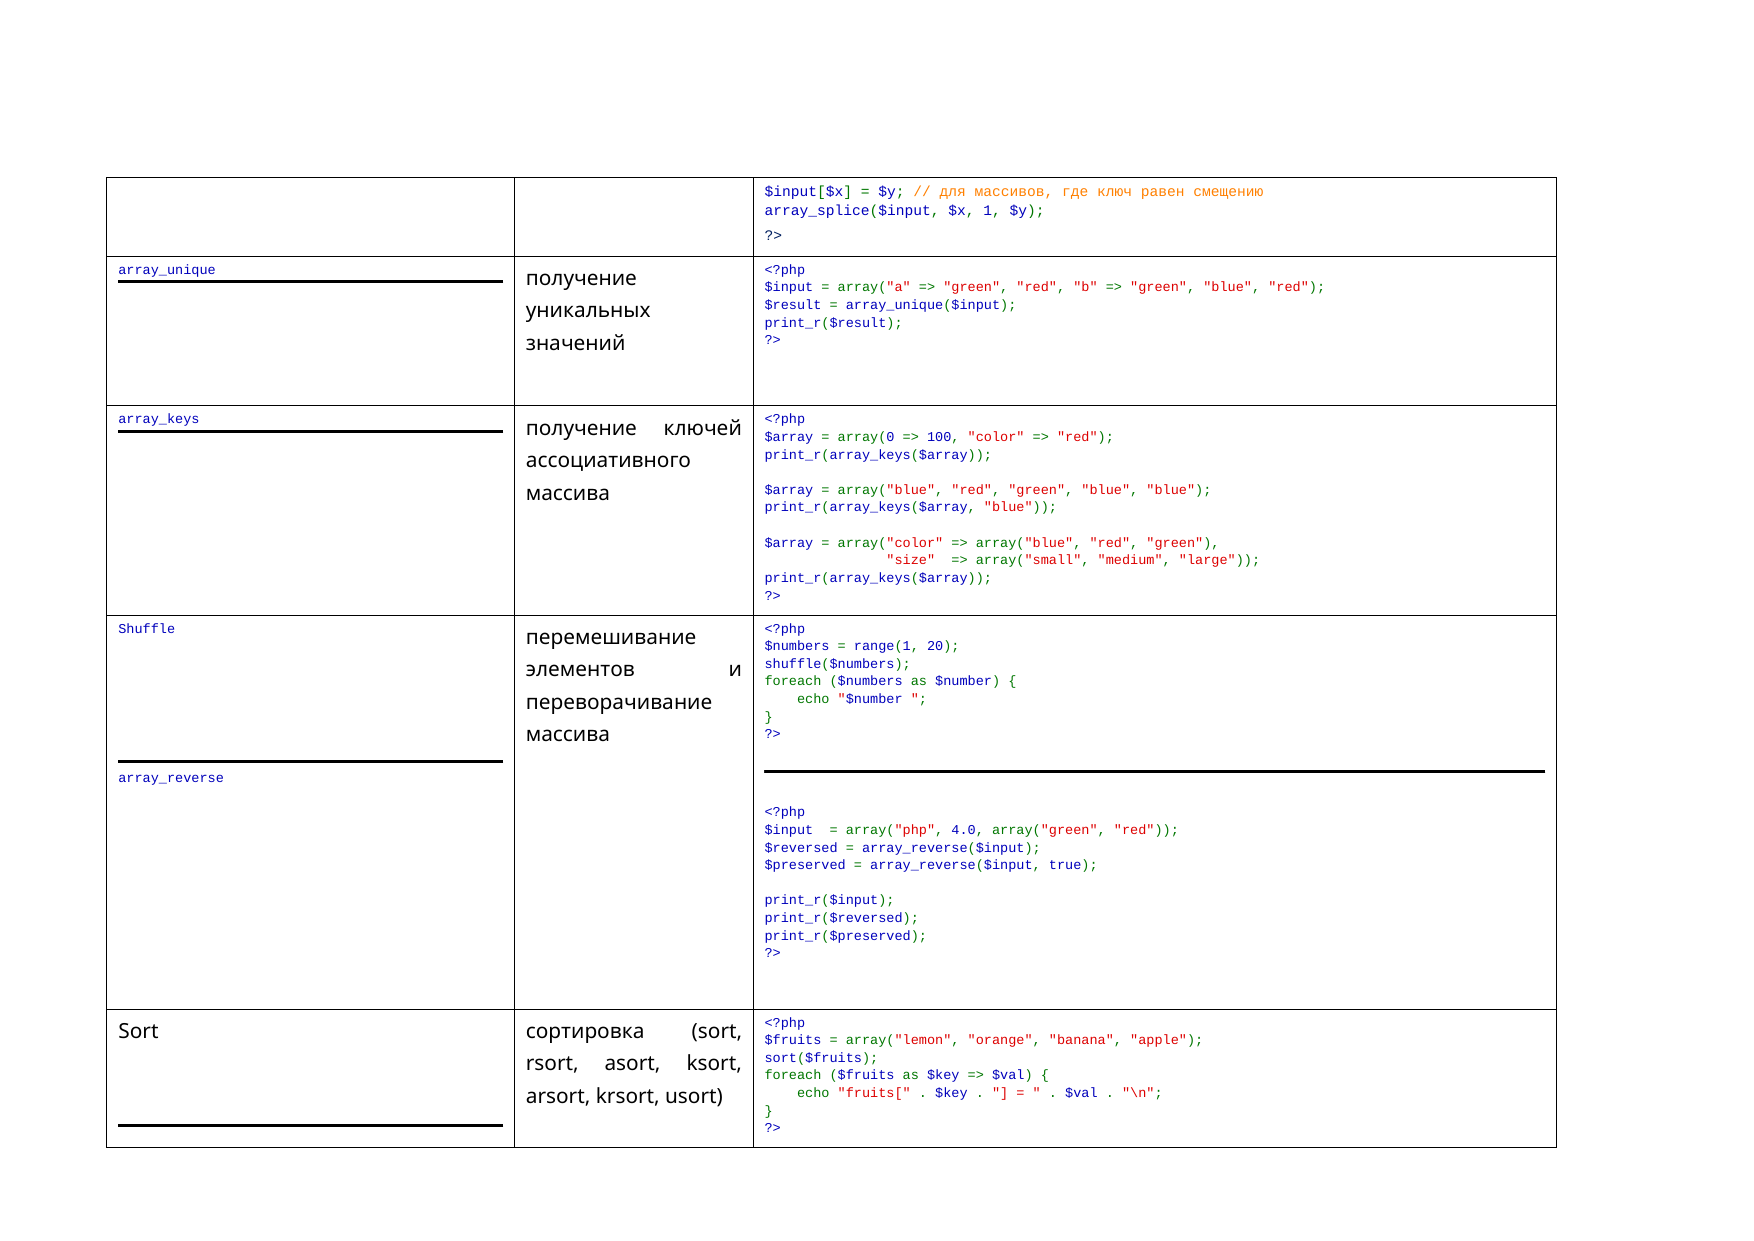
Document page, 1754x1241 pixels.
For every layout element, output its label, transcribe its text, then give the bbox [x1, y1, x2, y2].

table_cell <?php $numbers = range(1, 20); shuffle($numbers); foreach ($numbers as $number) { echo "$number "; } ?> <?php $input = array("php", 4.0, array("green", "red")); $reversed = array_reverse($input); $preserved = array_reverse($input, true); print_r($input); print_r($reversed); print_r($preserved); ?> [754, 616, 1556, 1008]
table_cell Shuffle array_reverse [107, 616, 514, 1008]
table_cell array_keys [107, 406, 514, 614]
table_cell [754, 1010, 1556, 1147]
table_cell перемешивание элементов и переворачивание массива [515, 616, 753, 1008]
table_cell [107, 1010, 514, 1147]
table_cell <?php $input = array("a" => "green", "red", "b" => "green", "blue", "red"); $result = array_unique($input); print_r($result); ?> [754, 257, 1556, 405]
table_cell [515, 178, 753, 256]
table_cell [107, 178, 514, 256]
table_cell получение ключей ассоциативного массива [515, 406, 753, 614]
table_cell array_unique [107, 257, 514, 405]
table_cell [515, 1010, 753, 1147]
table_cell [754, 178, 1556, 256]
table_cell <?php $array = array(0 => 100, "color" => "red"); print_r(array_keys($array)); $array = array("blue", "red", "green", "blue", "blue"); print_r(array_keys($array, "blue")); $array = array("color" => array("blue", "red", "green"), "size" => array("small", "medium", "large")); print_r(array_keys($array)); ?> [754, 406, 1556, 614]
table_cell получение уникальных значений [515, 257, 753, 405]
